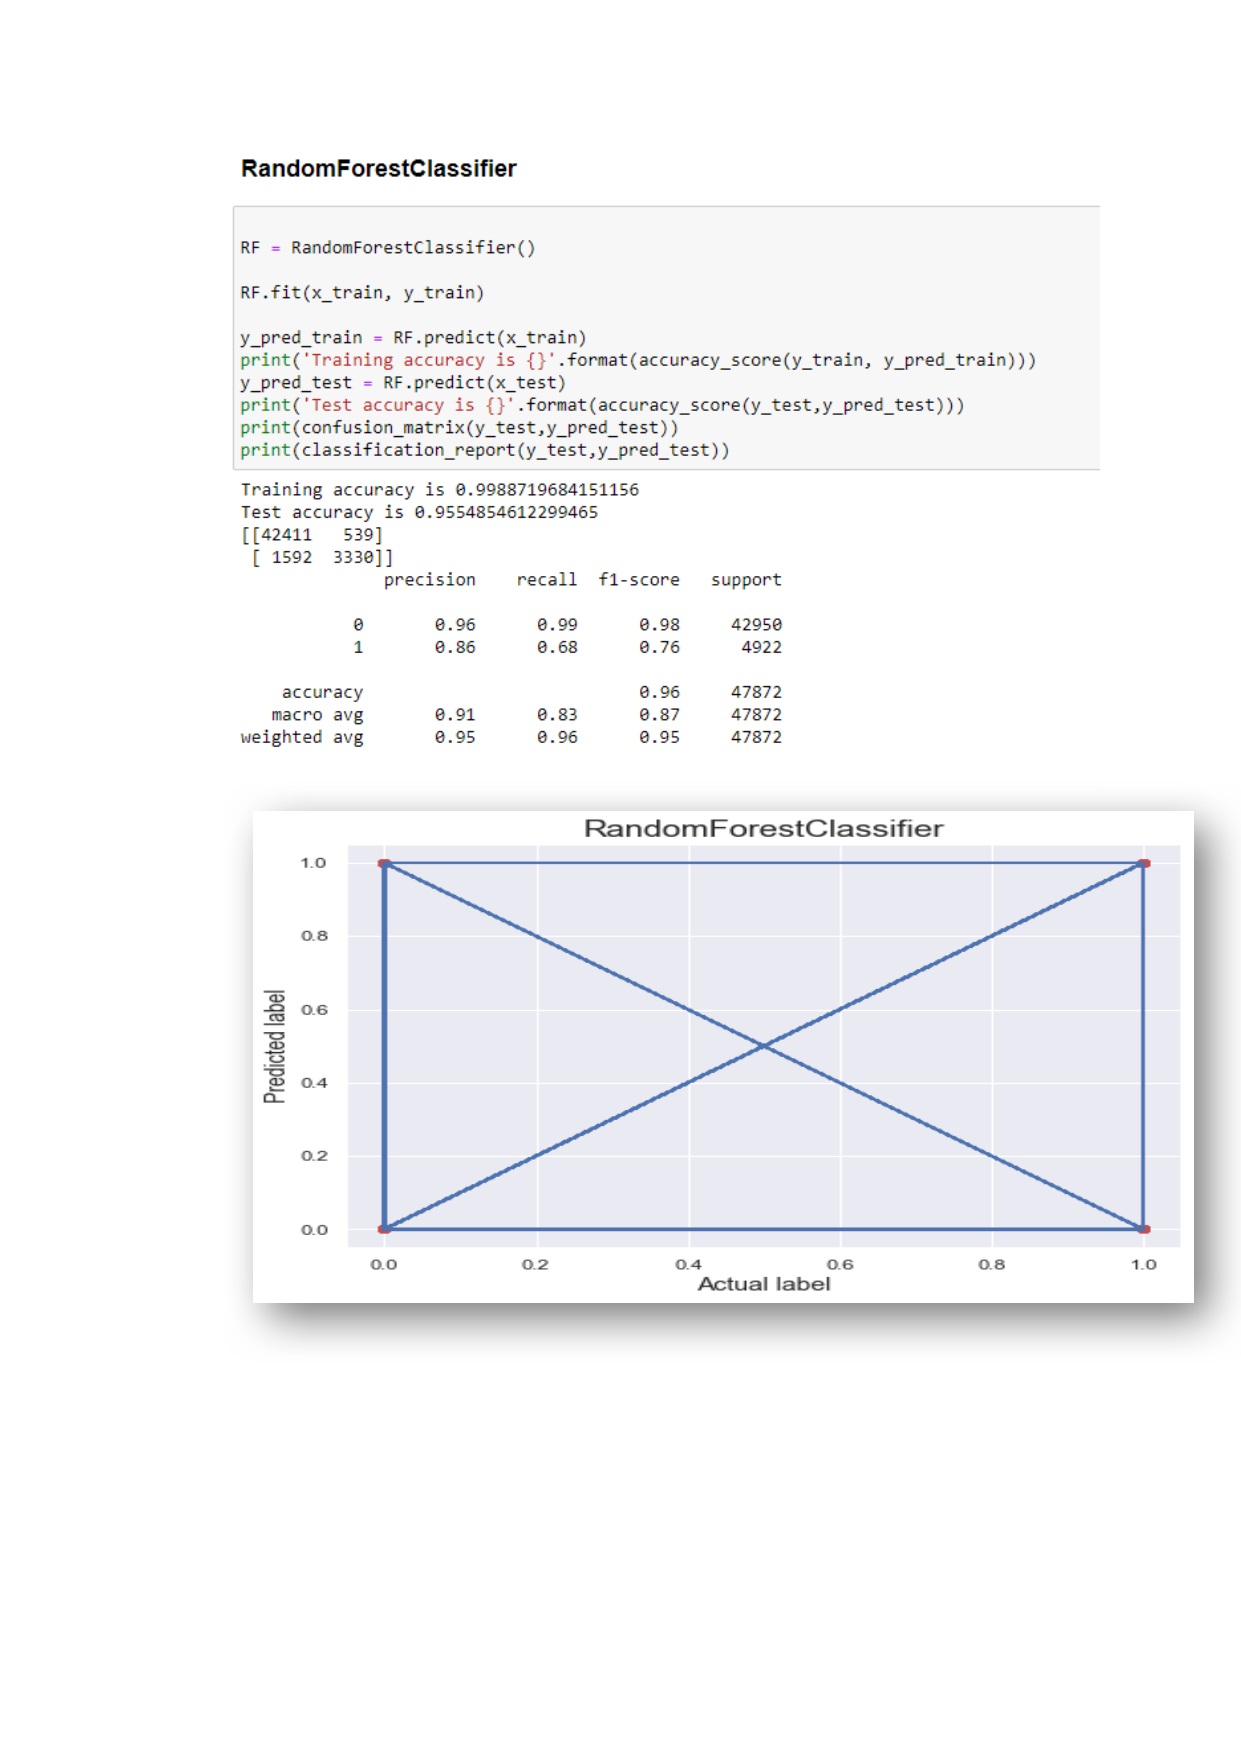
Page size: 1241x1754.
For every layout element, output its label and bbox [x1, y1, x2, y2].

picture [253, 811, 1194, 1303]
picture [225, 150, 1100, 788]
